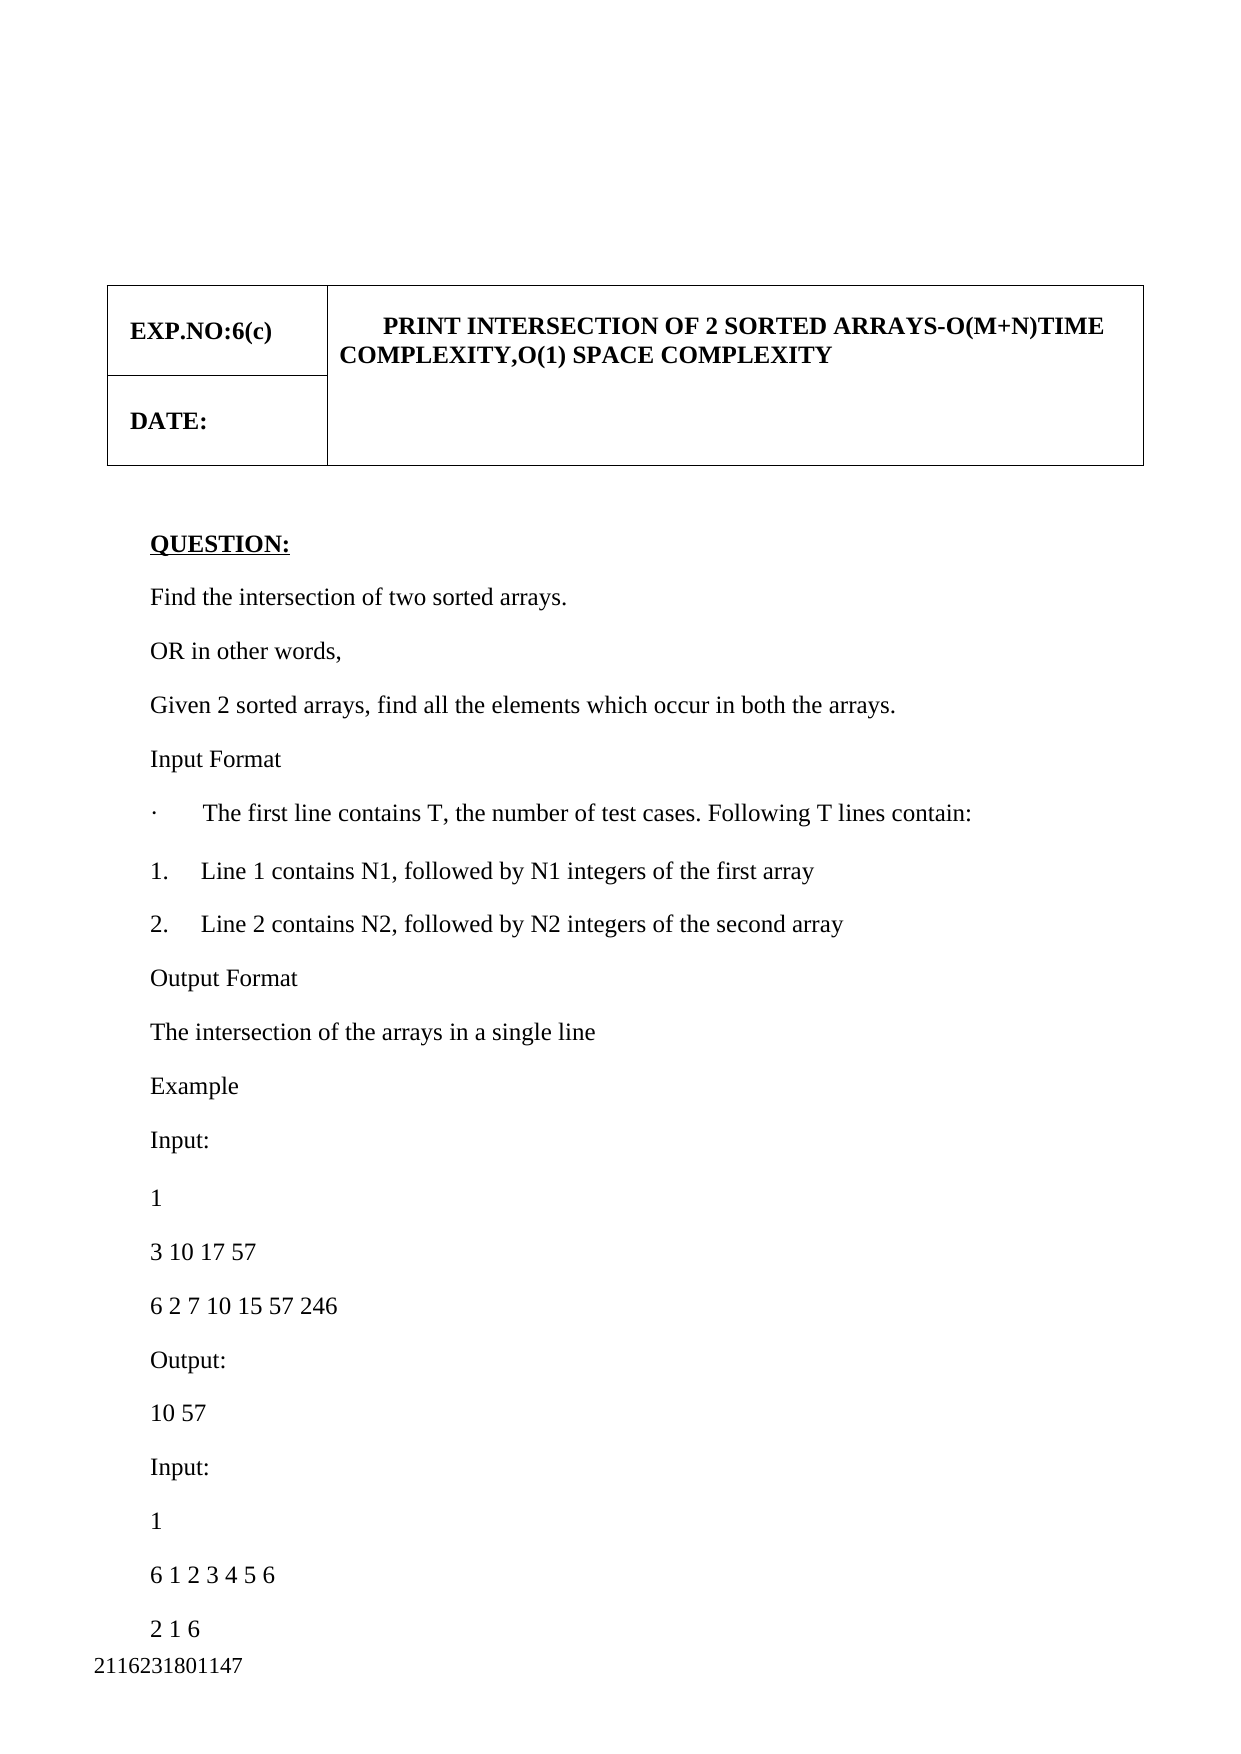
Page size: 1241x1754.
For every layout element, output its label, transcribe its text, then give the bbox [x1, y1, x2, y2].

text 6 2 7 10 15 57 246 [150, 1291, 1155, 1319]
text 6 1 2 3 4 5 6 [150, 1560, 1155, 1589]
list Line 2 contains N2, followed by N2 integers of the second array Output Format [150, 909, 844, 992]
text 1 [150, 1506, 1155, 1535]
text 1 [150, 1183, 1155, 1211]
text Input: [150, 1452, 1155, 1481]
text The intersection of the arrays in a single line Example [150, 1017, 673, 1100]
text · The first line contains T, the number of test cases. Following T lines contain: [150, 798, 1155, 827]
list Line 1 contains N1, followed by N1 integers of the first array [150, 856, 1155, 884]
text Find the intersection of two sorted arrays. OR in other words, [150, 582, 593, 665]
text Input: [150, 1125, 1155, 1154]
text Output: [150, 1345, 1155, 1373]
table_cell DATE: [108, 376, 327, 465]
table_header PRINT INTERSECTION OF 2 SORTED ARRAYS-O(M+N)TIME COMPLEXITY,O(1) SPACE COMPLEXITY [328, 286, 1143, 465]
text QUESTION: [150, 529, 1155, 558]
text 10 57 [150, 1398, 1155, 1427]
text 2 1 6 [150, 1614, 1155, 1643]
text 3 10 17 57 [150, 1237, 1155, 1265]
table_header EXP.NO:6(c) [108, 286, 327, 375]
text Given 2 sorted arrays, find all the elements which occur in both the arrays. Input Format [150, 690, 897, 773]
